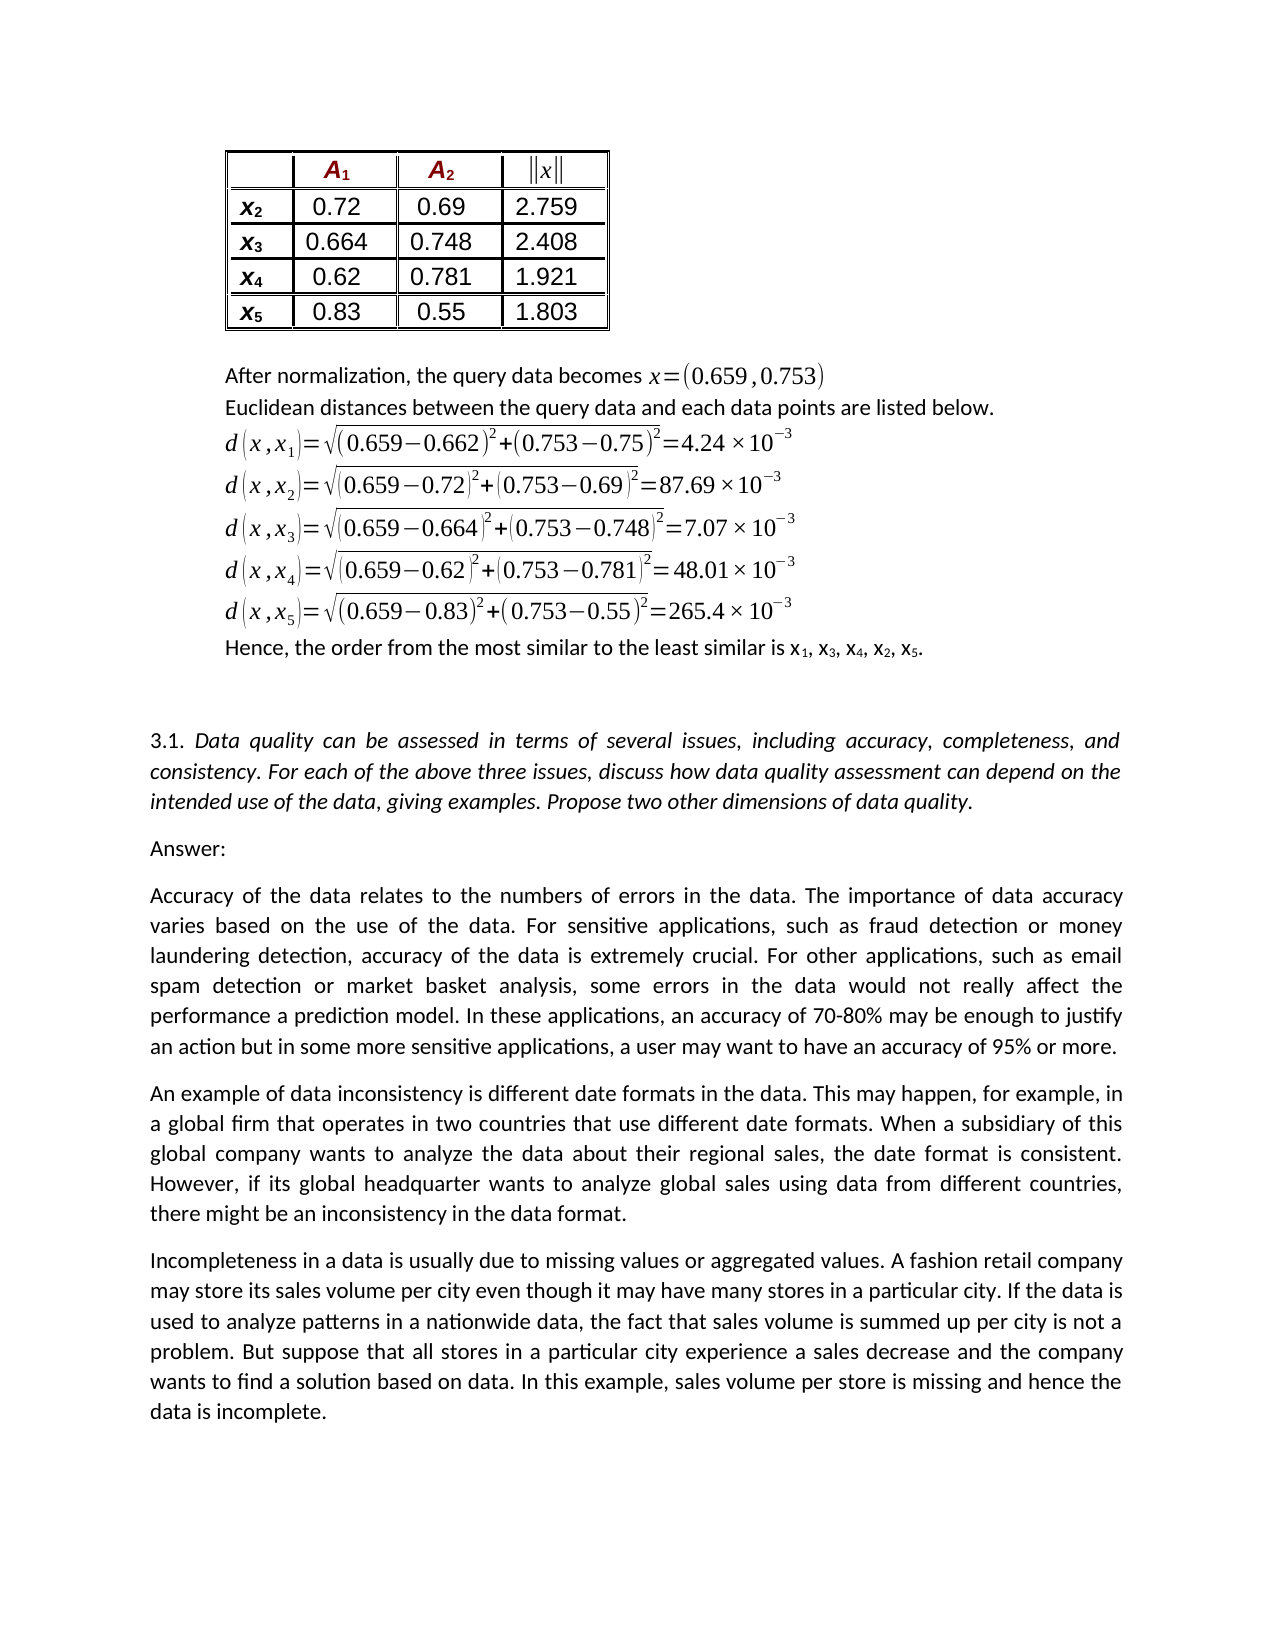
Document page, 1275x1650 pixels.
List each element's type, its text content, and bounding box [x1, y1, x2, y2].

table_header A1 [293, 153, 397, 187]
table_header [228, 152, 293, 187]
table_header [502, 153, 607, 187]
list After normalization, the query data becomes [225, 361, 1125, 391]
table_cell 1.921 [504, 257, 607, 292]
table_cell 0.72 [295, 190, 396, 222]
table_cell 0.781 [399, 260, 501, 292]
text An example of data inconsistency is different date formats in the data. This may happen, for example, in a global firm that operates in two countries that use different date formats. When a subsidiary of this global company wants to analyze the data about their regional sales, the date format is consistent. However, if its global headquarter wants to analyze global sales using data from different countries, there might be an inconsistency in the data format. [150, 1079, 1125, 1227]
table_header A2 [398, 152, 502, 187]
text Answer: [150, 834, 1125, 862]
list Hence, the order from the most similar to the least similar is x1, x3, x4, x2, x5. [225, 633, 1125, 661]
table_cell 1.803 [502, 292, 607, 327]
text Incompleteness in a data is usually due to missing values or aggregated values. A fashion retail company may store its sales volume per city even though it may have many stores in a particular city. If the data is used to analyze patterns in a nationwide data, the fact that sales volume is summed up per city is not a problem. But suppose that all stores in a particular city experience a sales decrease and the company wants to find a solution based on data. In this example, sales volume per store is missing and hence the data is incomplete. [150, 1246, 1125, 1425]
text 3.1. Data quality can be assessed in terms of several issues, including accuracy, completeness, and consistency. For each of the above three issues, discuss how data quality assessment can depend on the intended use of the data, giving examples. Propose two other dimensions of data quality. [150, 727, 1125, 815]
table_cell x3 [228, 222, 292, 257]
table_cell 0.69 [399, 190, 501, 222]
table_cell x4 [228, 257, 292, 292]
table_cell x2 [226, 187, 293, 222]
table_cell 0.664 [295, 225, 396, 257]
table_cell 2.408 [504, 222, 607, 257]
table_cell 0.55 [398, 296, 502, 327]
list Euclidean distances between the query data and each data points are listed below. [225, 393, 1125, 421]
table_cell 2.759 [502, 187, 608, 222]
text Accuracy of the data relates to the numbers of errors in the data. The importance of data accuracy varies based on the use of the data. For sensitive applications, such as fraud detection or money laundering detection, accuracy of the data is extremely crucial. For other applications, such as email spam detection or market basket analysis, some errors in the data would not really affect the performance a prediction model. In these applications, an accuracy of 70-80% may be enough to justify an action but in some more sensitive applications, a user may want to have an accuracy of 95% or more. [150, 881, 1125, 1060]
table_cell 0.83 [293, 296, 397, 327]
table_cell 0.62 [295, 260, 396, 292]
table_cell 0.748 [399, 225, 501, 257]
table_cell x5 [228, 292, 293, 327]
